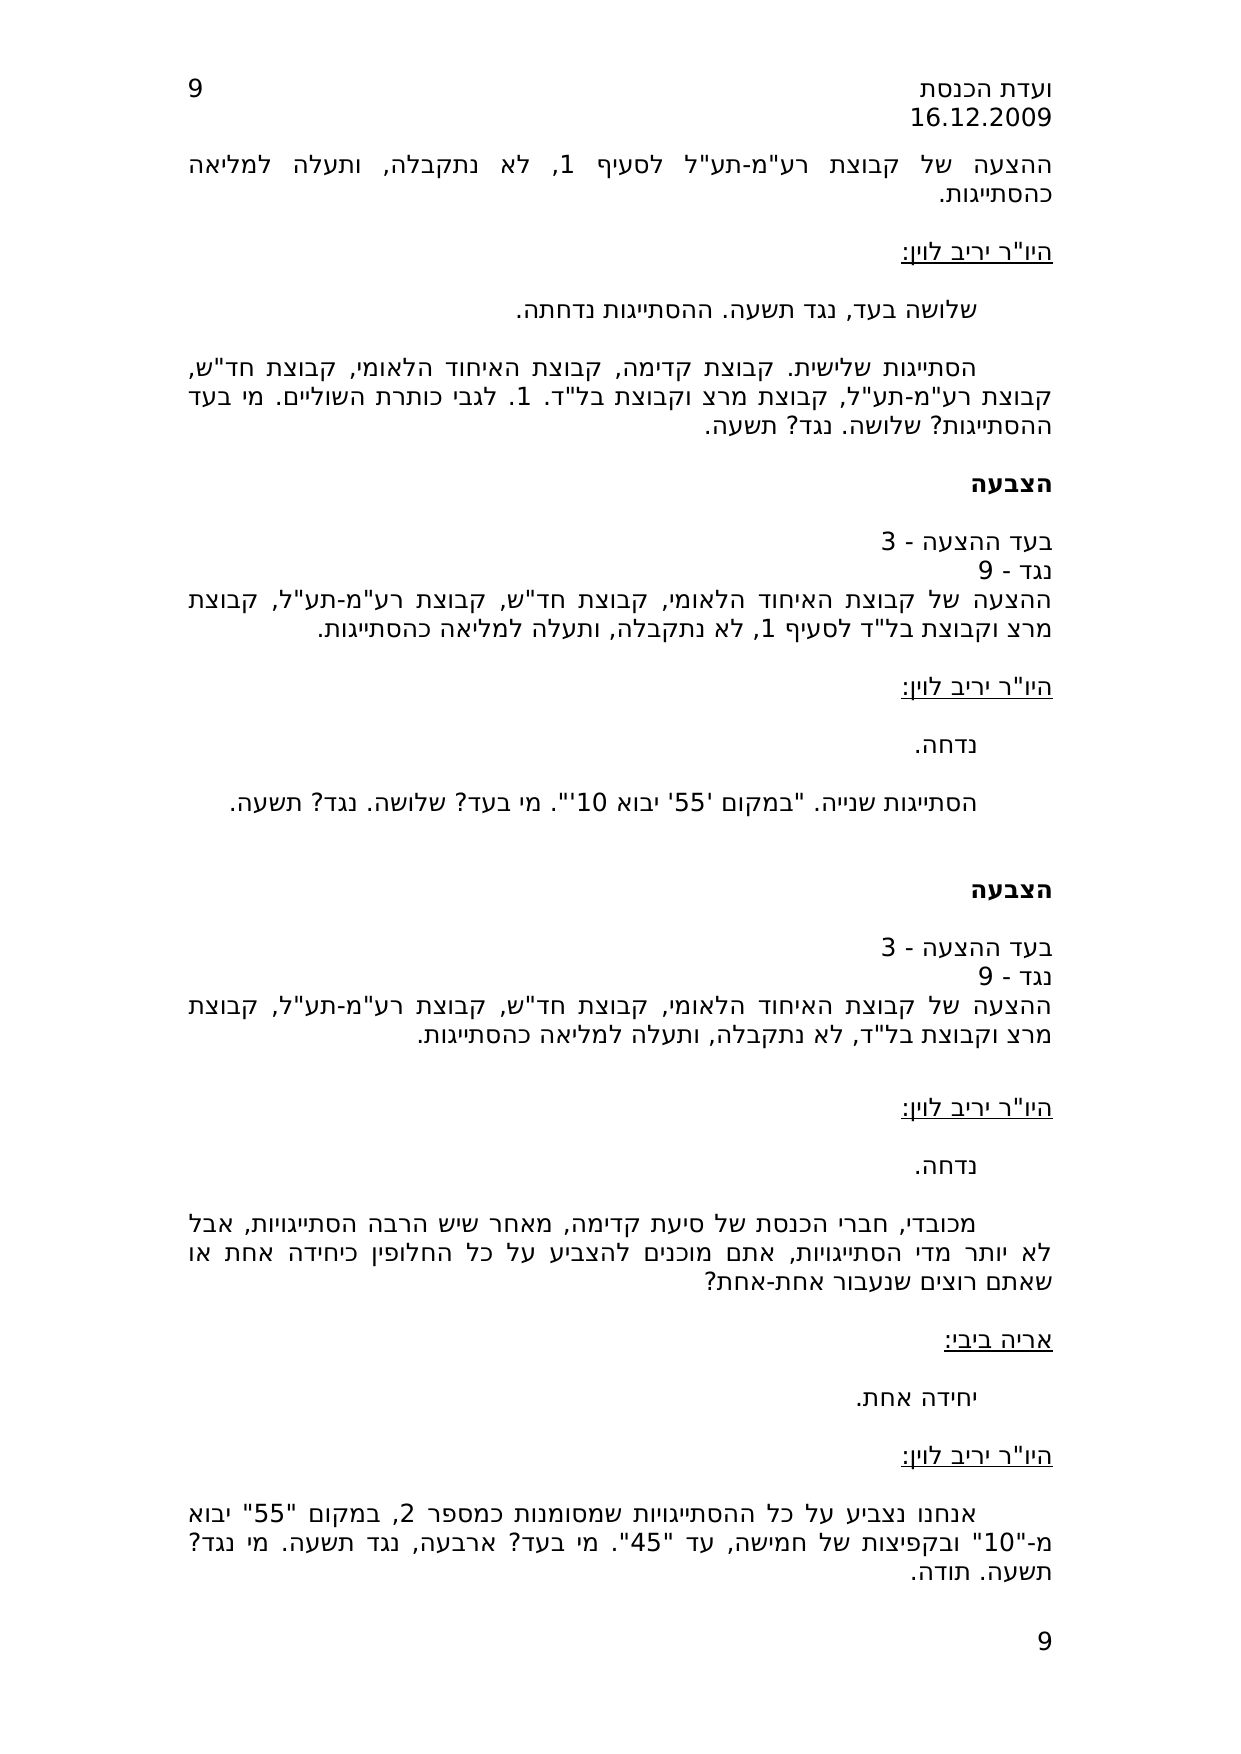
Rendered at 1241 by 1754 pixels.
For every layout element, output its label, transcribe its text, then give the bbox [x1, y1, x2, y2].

text אריה ביבי: [187, 1325, 1053, 1354]
text נדחה. [187, 730, 1053, 759]
text בעד ההצעה - 3 [187, 933, 1053, 962]
text נגד - 9 [187, 556, 1053, 585]
text נגד - 9 [187, 962, 1053, 991]
text הסתייגות שלישית. קבוצת קדימה, קבוצת האיחוד הלאומי, קבוצת חד"ש, קבוצת רע"מ-תע"ל, קבוצת מרצ וקבוצת בל"ד. 1. לגבי כותרת השוליים. מי בעד ההסתייגות? שלושה. נגד? תשעה. [187, 353, 1053, 440]
text היו"ר יריב לוין: [187, 237, 1053, 266]
text שלושה בעד, נגד תשעה. ההסתייגות נדחתה. [187, 295, 1053, 324]
text הצבעה [187, 469, 1053, 498]
text היו"ר יריב לוין: [187, 1093, 1053, 1122]
text ההצעה של קבוצת רע"מ-תע"ל לסעיף 1, לא נתקבלה, ותעלה למליאה כהסתייגות. [187, 150, 1053, 208]
text הצבעה [187, 875, 1053, 904]
text יחידה אחת. [187, 1383, 1053, 1412]
text אנחנו נצביע על כל ההסתייגויות שמסומנות כמספר 2, במקום "55" יבוא מ-"10" ובקפיצות של חמישה, עד "45". מי בעד? ארבעה, נגד תשעה. מי נגד? תשעה. תודה. [187, 1499, 1053, 1586]
text נדחה. [187, 1151, 1053, 1180]
text היו"ר יריב לוין: [187, 672, 1053, 702]
text בעד ההצעה - 3 [187, 527, 1053, 556]
text ההצעה של קבוצת האיחוד הלאומי, קבוצת חד"ש, קבוצת רע"מ-תע"ל, קבוצת מרצ וקבוצת בל"ד, לא נתקבלה, ותעלה למליאה כהסתייגות. [187, 991, 1053, 1050]
text מכובדי, חברי הכנסת של סיעת קדימה, מאחר שיש הרבה הסתייגויות, אבל לא יותר מדי הסתייגויות, אתם מוכנים להצביע על כל החלופין כיחידה אחת או שאתם רוצים שנעבור אחת-אחת? [187, 1209, 1053, 1296]
text ההצעה של קבוצת האיחוד הלאומי, קבוצת חד"ש, קבוצת רע"מ-תע"ל, קבוצת מרצ וקבוצת בל"ד לסעיף 1, לא נתקבלה, ותעלה למליאה כהסתייגות. [187, 585, 1053, 644]
text הסתייגות שנייה. "במקום '55' יבוא 10'". מי בעד? שלושה. נגד? תשעה. [187, 788, 1053, 817]
text היו"ר יריב לוין: [187, 1441, 1053, 1470]
